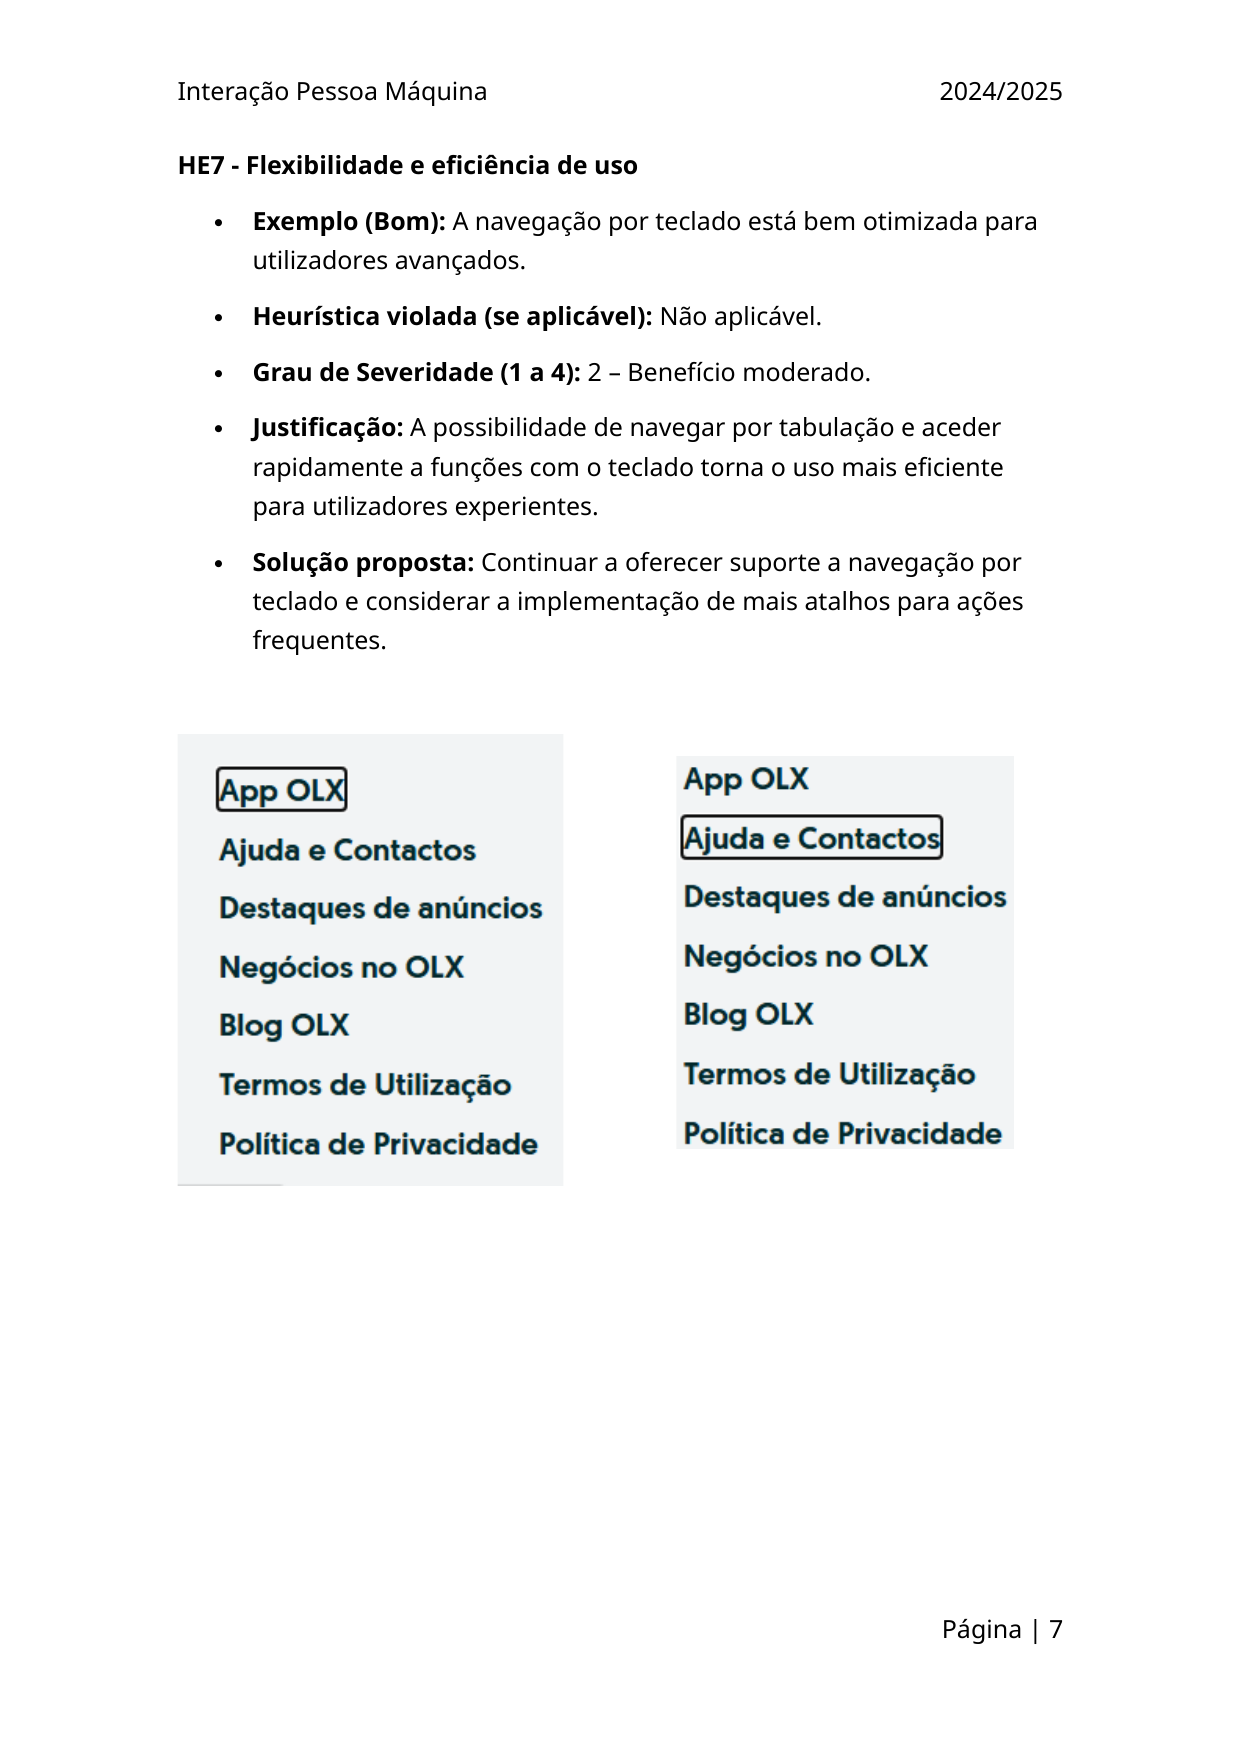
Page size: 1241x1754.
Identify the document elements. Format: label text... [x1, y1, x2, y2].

list Solução proposta: Continuar a oferecer suporte a navegação por teclado e considerar a implementação de mais atalhos para ações frequentes. [215, 544, 1063, 657]
list Grau de Severidade (1 a 4): 2 – Benefício moderado. [215, 354, 1063, 388]
text HE7 - Flexibilidade e eficiência de uso [177, 148, 1063, 182]
list Justificação: A possibilidade de navegar por tabulação e aceder rapidamente a funções com o teclado torna o uso mais eficiente para utilizadores experientes. [215, 410, 1063, 522]
picture [676, 756, 1014, 1149]
picture [177, 734, 564, 1186]
list Exemplo (Bom): A navegação por teclado está bem otimizada para utilizadores avançados. [215, 203, 1063, 277]
list Heurística violada (se aplicável): Não aplicável. [215, 298, 1063, 332]
